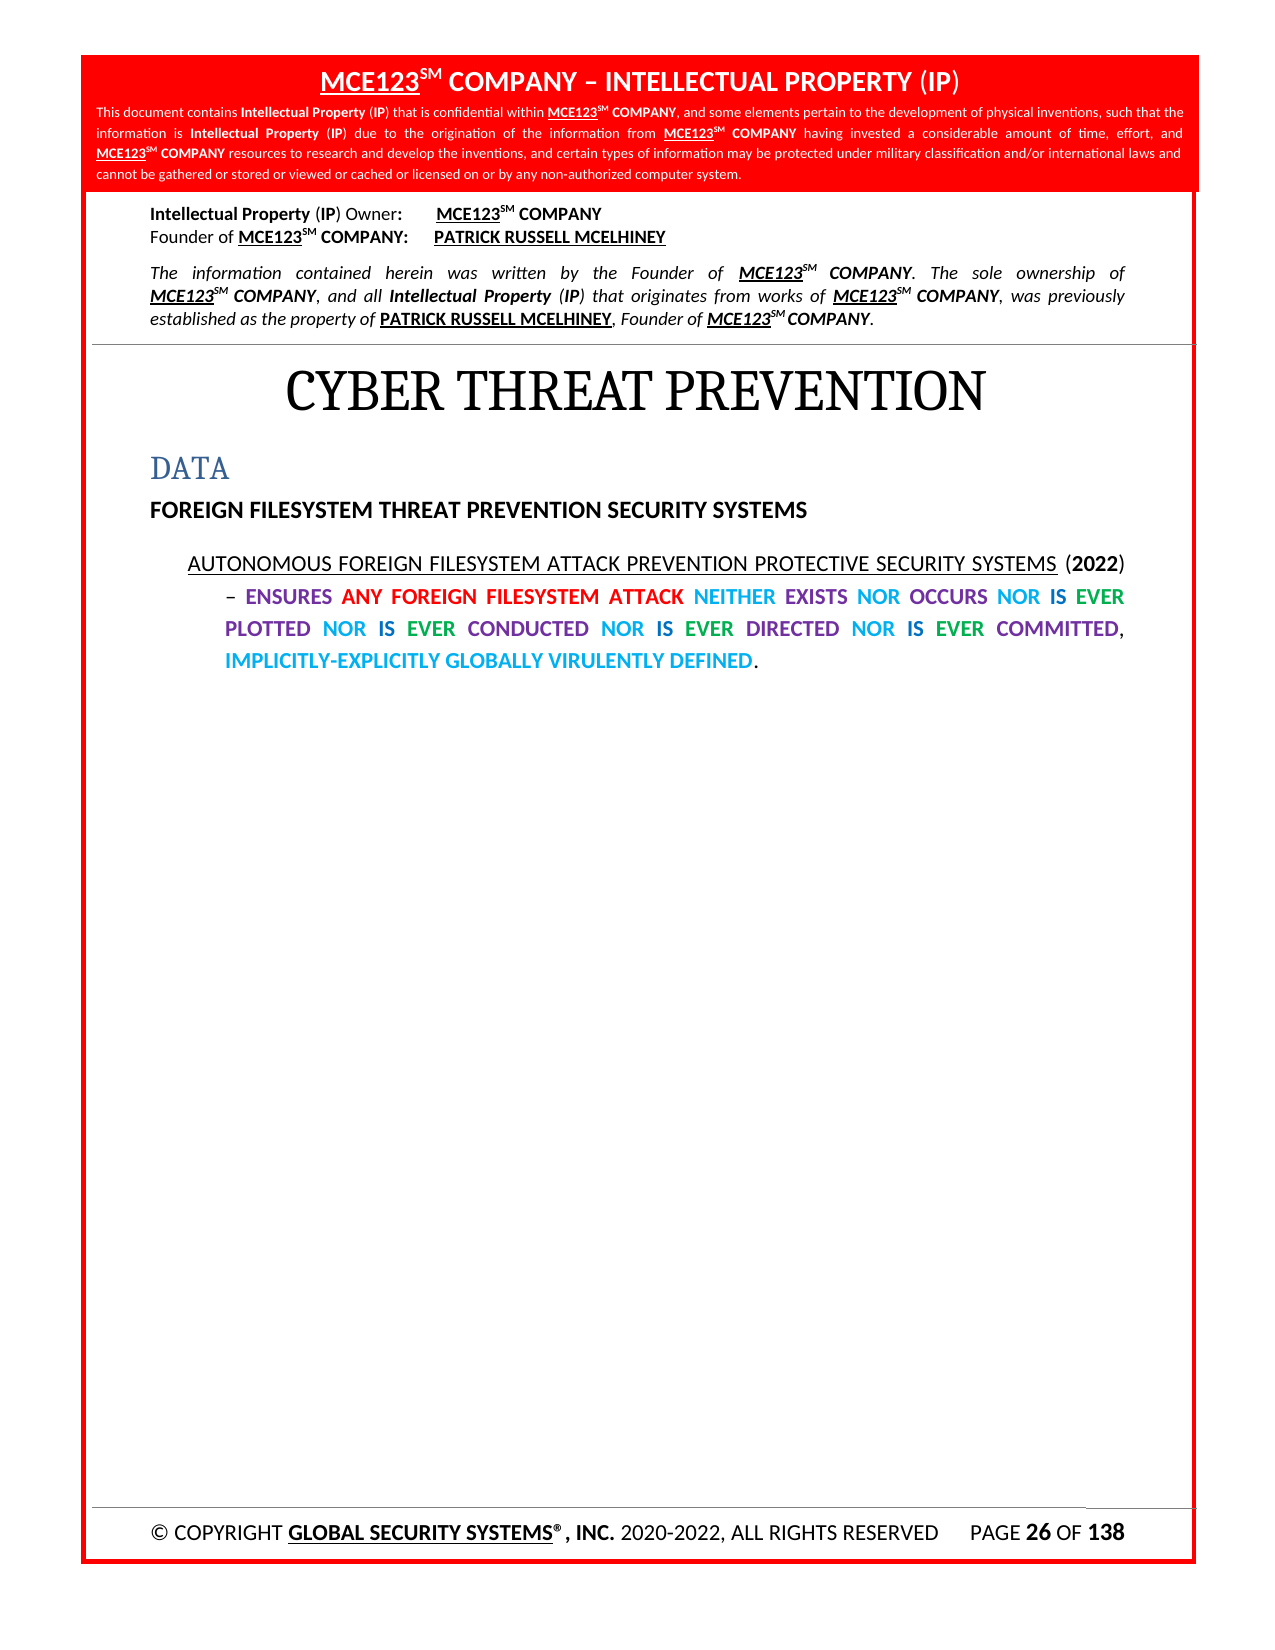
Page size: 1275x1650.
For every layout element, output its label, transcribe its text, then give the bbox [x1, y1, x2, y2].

title CYBER THREAT PREVENTION [150, 358, 1125, 425]
text AUTONOMOUS FOREIGN FILESYSTEM ATTACK PREVENTION PROTECTIVE SECURITY SYSTEMS (2022) – ENSURES ANY FOREIGN FILESYSTEM ATTACK NEITHER EXISTS NOR OCCURS NOR IS EVER PLOTTED NOR IS EVER CONDUCTED NOR IS EVER DIRECTED NOR IS EVER COMMITTED, IMPLICITLY-EXPLICITLY GLOBALLY VIRULENTLY DEFINED. [187, 549, 1125, 674]
text FOREIGN FILESYSTEM THREAT PREVENTION SECURITY SYSTEMS [150, 494, 1125, 524]
subtitle DATA [150, 450, 1125, 488]
